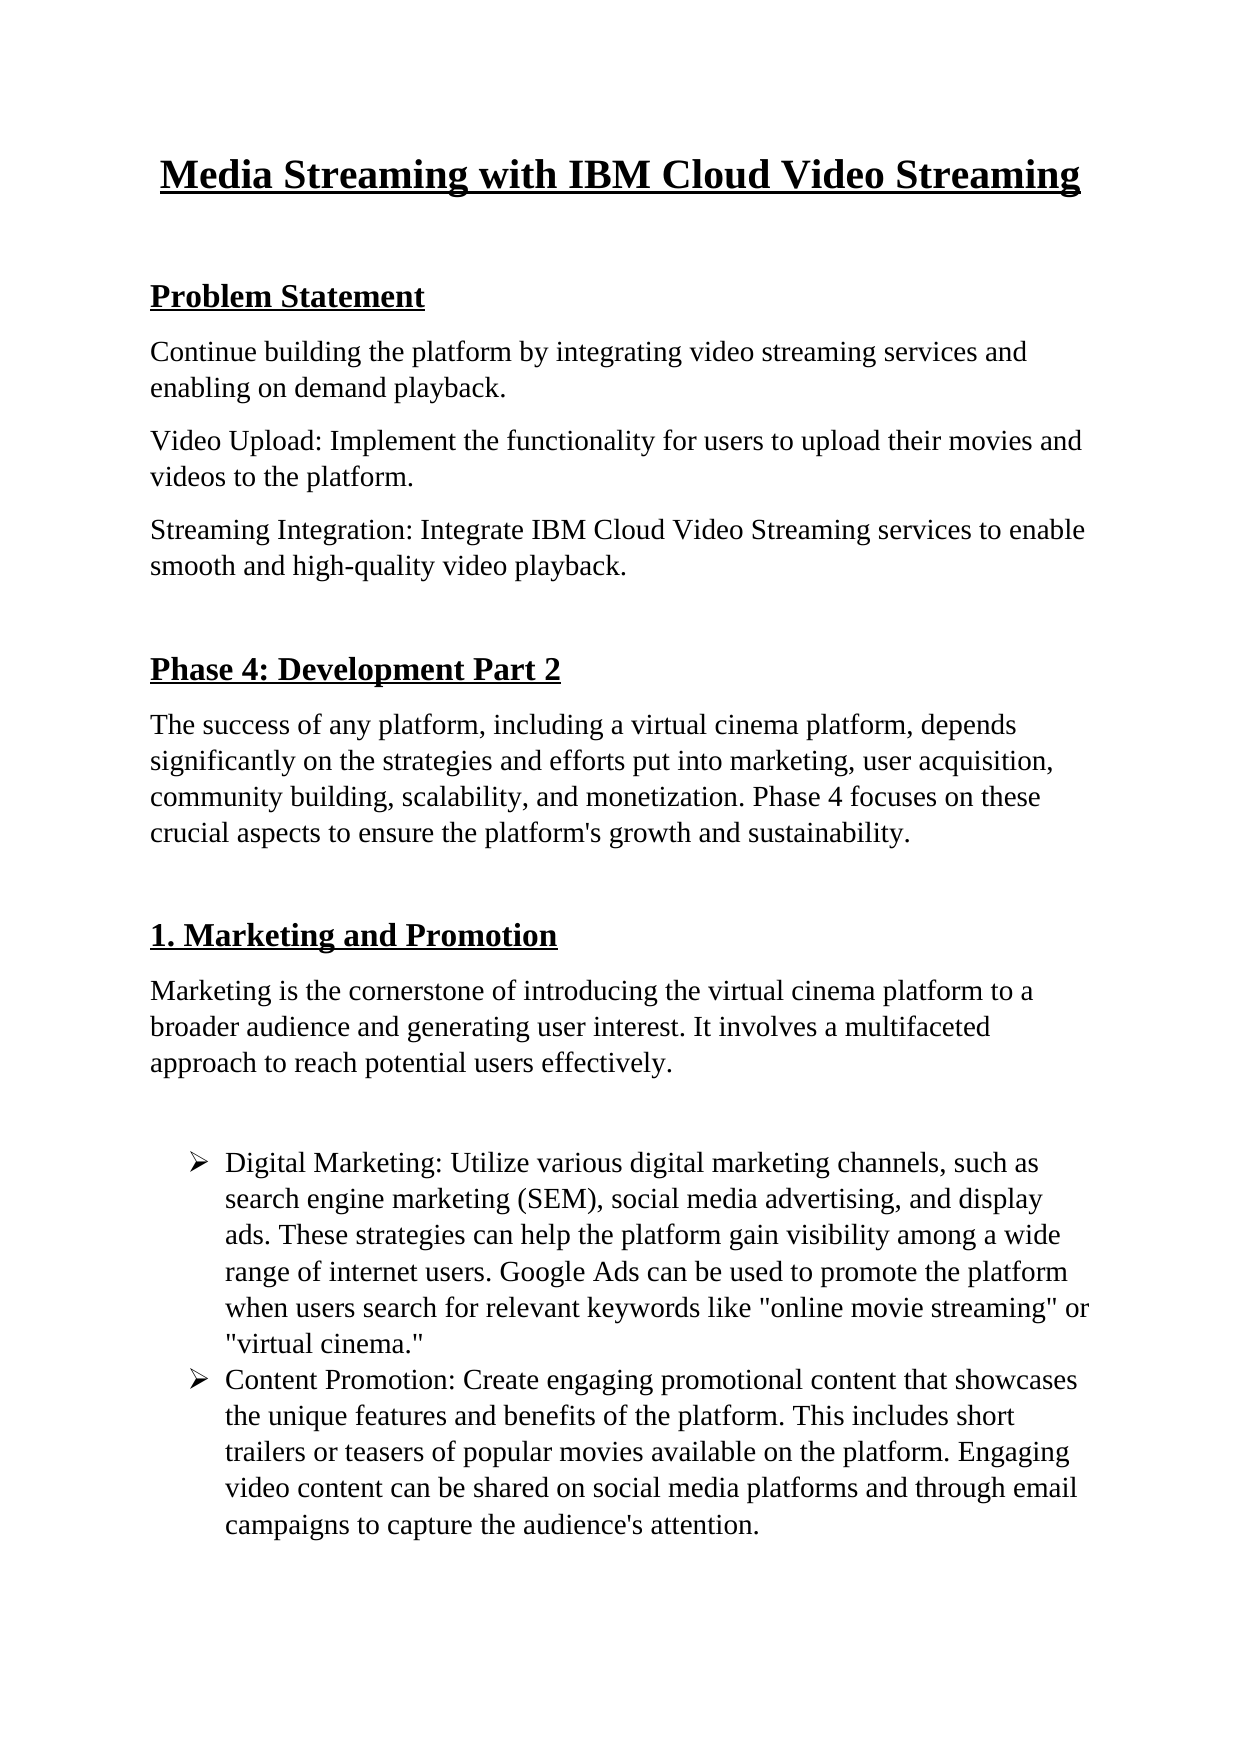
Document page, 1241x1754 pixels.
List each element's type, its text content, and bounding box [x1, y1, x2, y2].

text Problem Statement [150, 276, 1090, 315]
text Continue building the platform by integrating video streaming services and enabling on demand playback. [150, 334, 1090, 404]
text Phase 4: Development Part 2 [150, 649, 1090, 687]
list Digital Marketing: Utilize various digital marketing channels, such as search engine marketing (SEM), social media advertising, and display ads. These strategies can help the platform gain visibility among a wide range of internet users. Google Ads can be used to promote the platform when users search for relevant keywords like "online movie streaming" or "virtual cinema." [187, 1145, 1090, 1359]
text The success of any platform, including a virtual cinema platform, depends significantly on the strategies and efforts put into marketing, user acquisition, community building, scalability, and monetization. Phase 4 focuses on these crucial aspects to ensure the platform's growth and sustainability. [150, 707, 1090, 849]
text Marketing is the cornerstone of introducing the virtual cinema platform to a broader audience and generating user interest. It involves a multifaceted approach to reach potential users effectively. [150, 973, 1090, 1079]
list Content Promotion: Create engaging promotional content that showcases the unique features and benefits of the platform. This includes short trailers or teasers of popular movies available on the platform. Engaging video content can be shared on social media platforms and through email campaigns to capture the audience's attention. [187, 1362, 1090, 1540]
text Streaming Integration: Integrate IBM Cloud Video Streaming services to enable smooth and high-quality video playback. [150, 512, 1090, 582]
text Media Streaming with IBM Cloud Video Streaming [150, 150, 1090, 198]
text 1. Marketing and Promotion [150, 915, 1090, 953]
text Video Upload: Implement the functionality for users to upload their movies and videos to the platform. [150, 423, 1090, 493]
